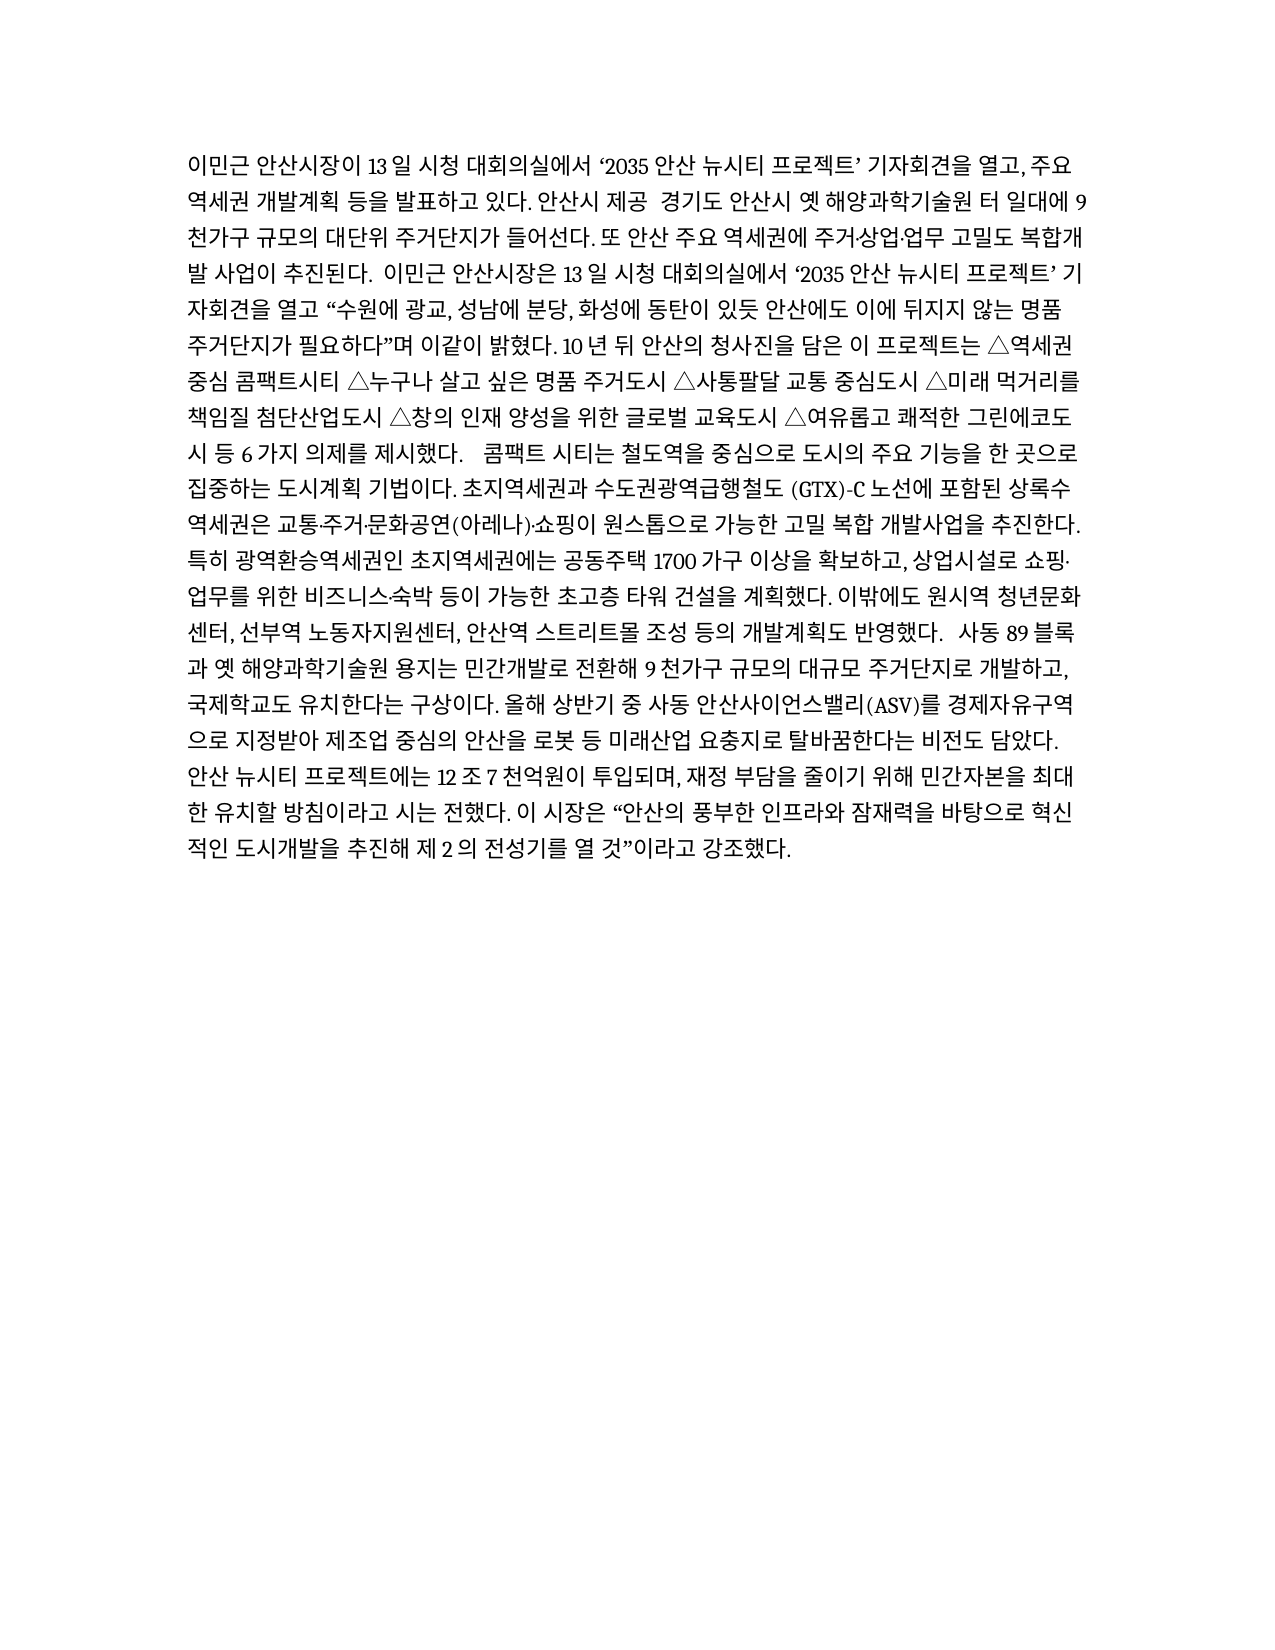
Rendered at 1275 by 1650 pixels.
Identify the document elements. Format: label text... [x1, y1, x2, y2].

text 이민근 안산시장이 13일 시청 대회의실에서 ‘2035 안산 뉴시티 프로젝트’ 기자회견을 열고, 주요 역세권 개발계획 등을 발표하고 있다. 안산시 제공 경기도 안산시 옛 해양과학기술원 터 일대에 9천가구 규모의 대단위 주거단지가 들어선다. 또 안산 주요 역세권에 주거·상업·업무 고밀도 복합개발 사업이 추진된다. 이민근 안산시장은 13일 시청 대회의실에서 ‘2035 안산 뉴시티 프로젝트’ 기자회견을 열고 “수원에 광교, 성남에 분당, 화성에 동탄이 있듯 안산에도 이에 뒤지지 않는 명품 주거단지가 필요하다”며 이같이 밝혔다. 10년 뒤 안산의 청사진을 담은 이 프로젝트는 △역세권 중심 콤팩트시티 △누구나 살고 싶은 명품 주거도시 △사통팔달 교통 중심도시 △미래 먹거리를 책임질 첨단산업도시 △창의 인재 양성을 위한 글로벌 교육도시 △여유롭고 쾌적한 그린에코도시 등 6가지 의제를 제시했다. 콤팩트 시티는 철도역을 중심으로 도시의 주요 기능을 한 곳으로 집중하는 도시계획 기법이다. 초지역세권과 수도권광역급행철도 (GTX)-C노선에 포함된 상록수역세권은 교통·주거·문화공연(아레나)·쇼핑이 원스톱으로 가능한 고밀 복합 개발사업을 추진한다. 특히 광역환승역세권인 초지역세권에는 공동주택 1700가구 이상을 확보하고, 상업시설로 쇼핑·업무를 위한 비즈니스·숙박 등이 가능한 초고층 타워 건설을 계획했다. 이밖에도 원시역 청년문화센터, 선부역 노동자지원센터, 안산역 스트리트몰 조성 등의 개발계획도 반영했다. 사동 89블록과 옛 해양과학기술원 용지는 민간개발로 전환해 9천가구 규모의 대규모 주거단지로 개발하고, 국제학교도 유치한다는 구상이다. 올해 상반기 중 사동 안산사이언스밸리(ASV)를 경제자유구역으로 지정받아 제조업 중심의 안산을 로봇 등 미래산업 요충지로 탈바꿈한다는 비전도 담았다. 안산 뉴시티 프로젝트에는 12조7천억원이 투입되며, 재정 부담을 줄이기 위해 민간자본을 최대한 유치할 방침이라고 시는 전했다. 이 시장은 “안산의 풍부한 인프라와 잠재력을 바탕으로 혁신적인 도시개발을 추진해 제2의 전성기를 열 것”이라고 강조했다. [187, 150, 1087, 864]
